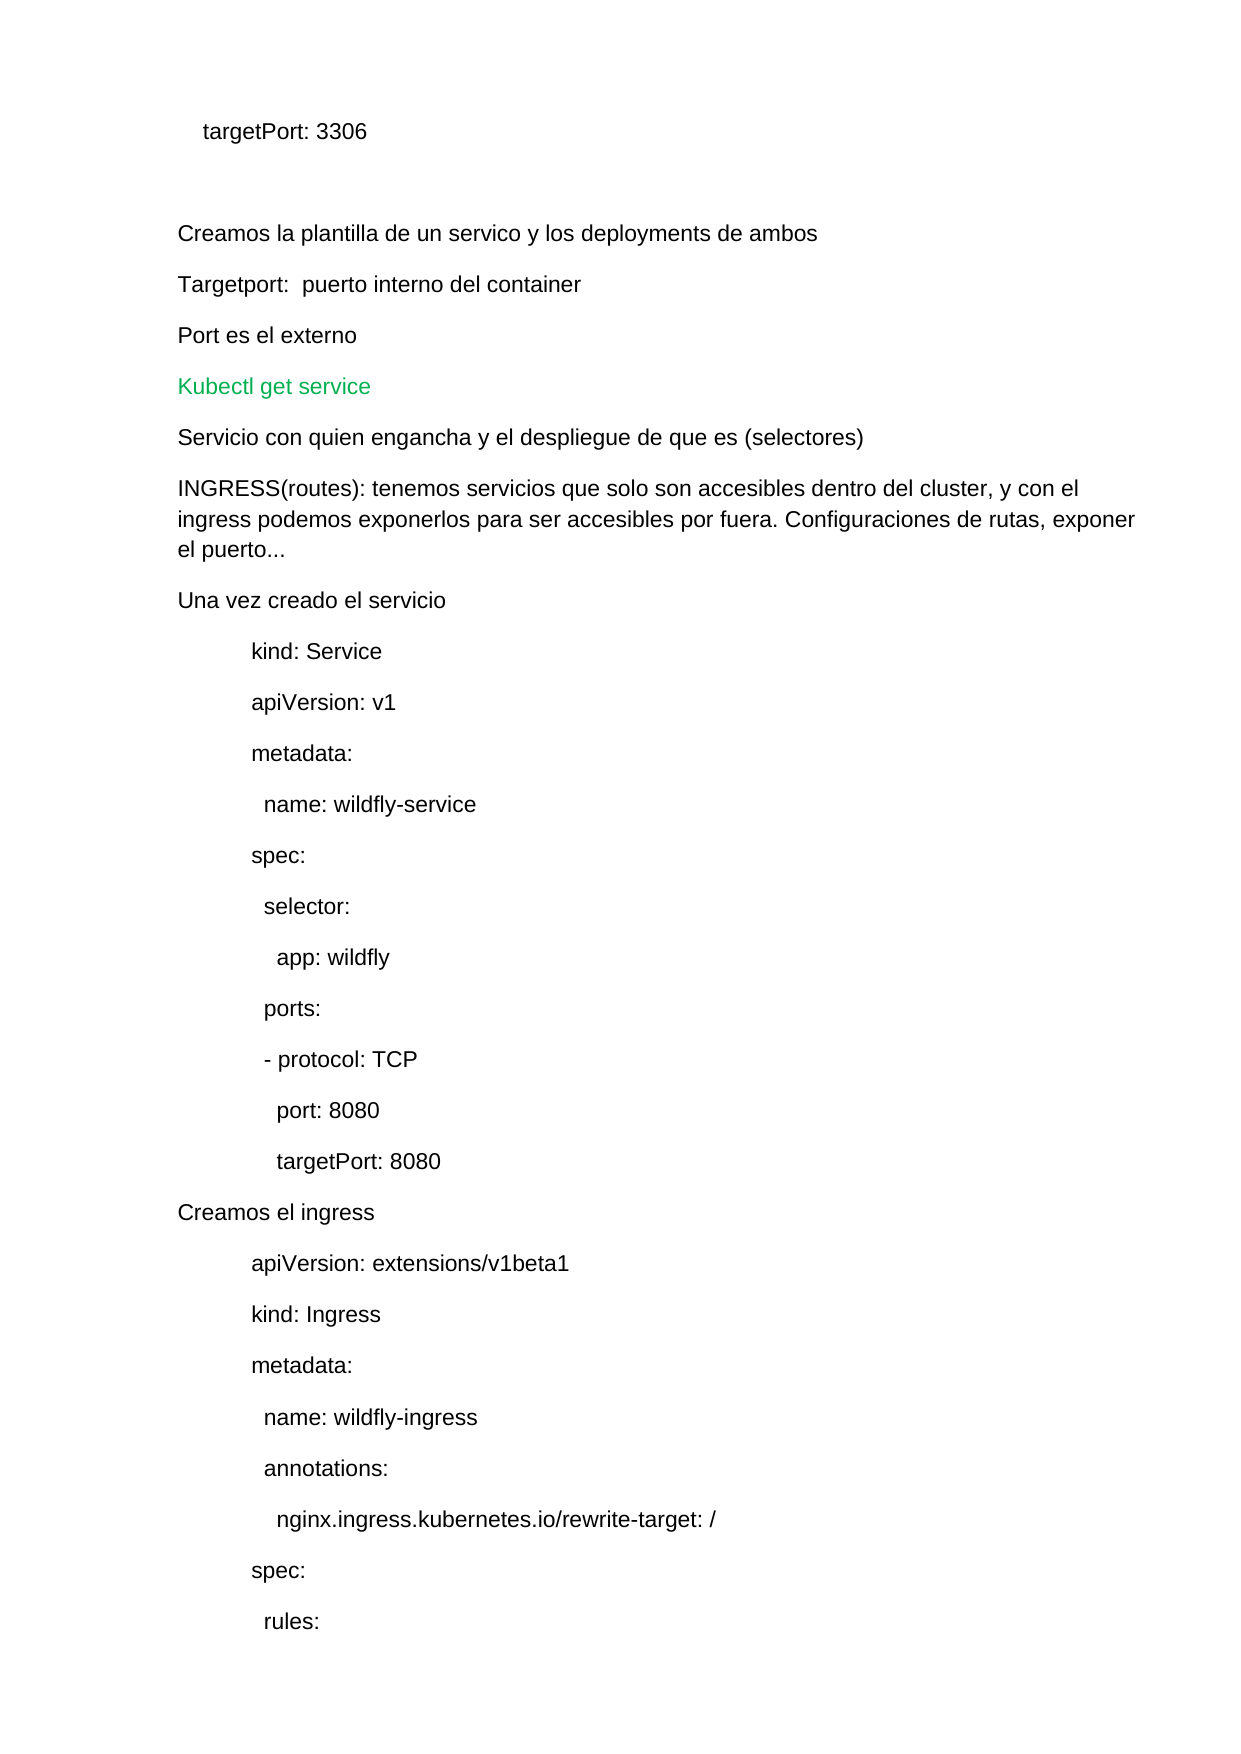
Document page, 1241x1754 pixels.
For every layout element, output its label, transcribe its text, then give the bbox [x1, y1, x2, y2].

text spec: [251, 842, 1152, 868]
text app: wildfly [251, 944, 1152, 971]
text Servicio con quien engancha y el despliegue de que es (selectores) [177, 424, 1152, 451]
text metadata: [251, 740, 1152, 766]
text targetPort: 3306 [177, 118, 1152, 144]
text Creamos el ingress [177, 1199, 1152, 1226]
text spec: [251, 1557, 1152, 1583]
text kind: Ingress [251, 1301, 1152, 1328]
text name: wildfly-ingress [251, 1403, 1152, 1430]
text apiVersion: v1 [251, 689, 1152, 715]
text Port es el externo [177, 322, 1152, 349]
text annotations: [251, 1454, 1152, 1481]
text ports: [251, 995, 1152, 1022]
text INGRESS(routes): tenemos servicios que solo son accesibles dentro del cluster, y con el ingress podemos exponerlos para ser accesibles por fuera. Configuraciones de rutas, exponer el puerto... [177, 475, 1152, 562]
text Kubectl get service [177, 373, 1152, 400]
text Una vez creado el servicio [177, 587, 1152, 613]
text port: 8080 [251, 1097, 1152, 1124]
text rules: [251, 1608, 1152, 1634]
text targetPort: 8080 [251, 1148, 1152, 1175]
text metadata: [251, 1352, 1152, 1379]
text kind: Service [251, 638, 1152, 664]
text - protocol: TCP [251, 1046, 1152, 1073]
text selector: [251, 893, 1152, 919]
text Targetport: puerto interno del container [177, 271, 1152, 298]
text name: wildfly-service [251, 791, 1152, 817]
text nginx.ingress.kubernetes.io/rewrite-target: / [251, 1506, 1152, 1532]
text Creamos la plantilla de un servico y los deployments de ambos [177, 220, 1152, 247]
text apiVersion: extensions/v1beta1 [251, 1250, 1152, 1277]
